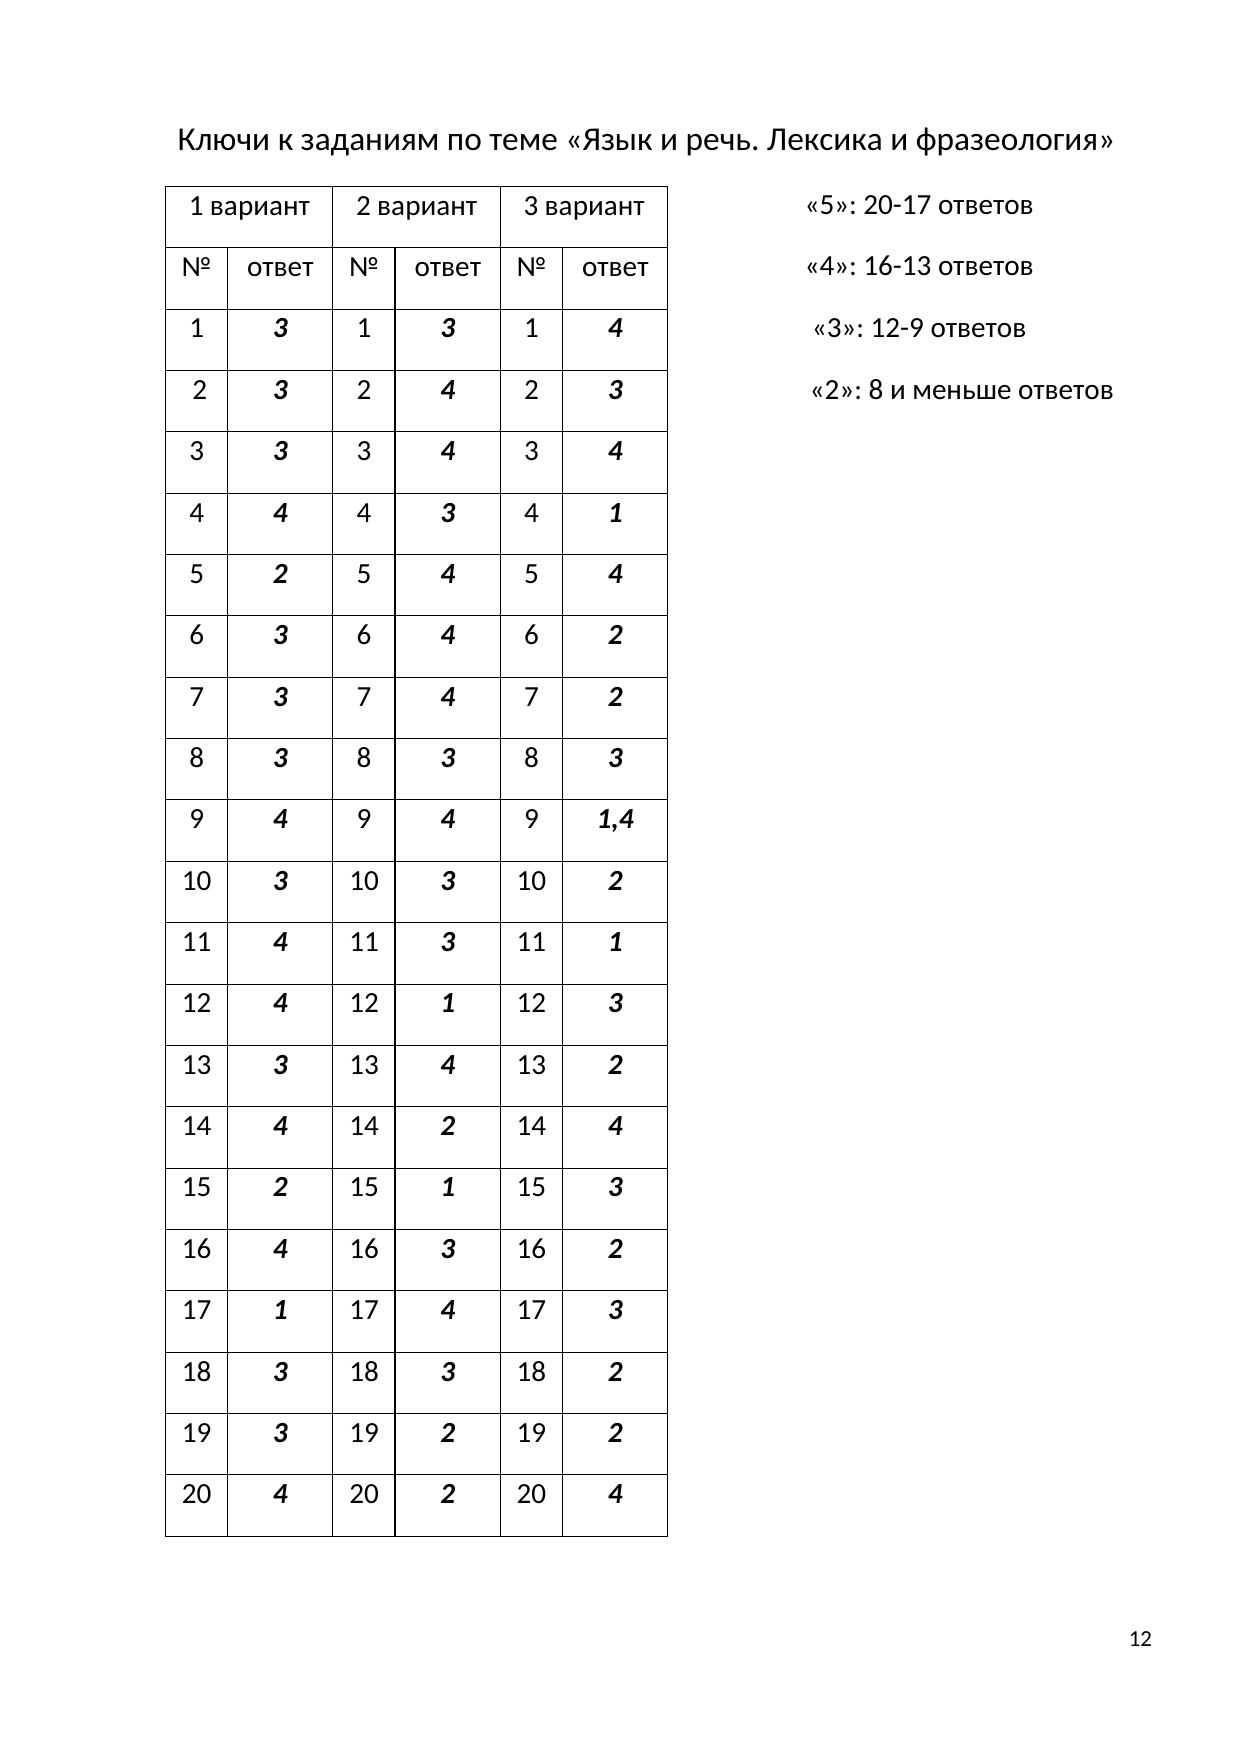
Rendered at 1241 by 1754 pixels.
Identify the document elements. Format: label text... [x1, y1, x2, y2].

table_cell 9 [166, 800, 227, 861]
table_cell 11 [501, 923, 562, 983]
table_cell 2 [228, 555, 332, 615]
table_cell 3 [228, 371, 332, 431]
table_cell 10 [501, 862, 562, 922]
table_cell 4 [563, 432, 667, 493]
table_cell 3 [228, 310, 332, 370]
table_cell 15 [501, 1169, 562, 1229]
table_cell 7 [333, 678, 394, 738]
table_cell 3 [396, 739, 500, 799]
table_cell 1 [228, 1291, 332, 1352]
table_cell 1 [396, 1169, 500, 1229]
table_cell 13 [501, 1046, 562, 1106]
table_cell 17 [501, 1291, 562, 1352]
table_cell 3 [563, 1291, 667, 1352]
table_header 2 вариант [333, 187, 500, 247]
table_cell 20 [166, 1475, 227, 1536]
table_cell 17 [333, 1291, 394, 1352]
table_cell 1 [166, 310, 227, 370]
table_cell 3 [228, 616, 332, 677]
table_cell 4 [228, 1107, 332, 1167]
table_cell 3 [333, 432, 394, 493]
table_cell 8 [501, 739, 562, 799]
table_cell № [333, 248, 394, 308]
table_cell 2 [396, 1475, 500, 1536]
table_cell 20 [501, 1475, 562, 1536]
table_cell 4 [396, 1291, 500, 1352]
table_cell 1 [501, 310, 562, 370]
list «2»: 8 и меньше ответов [177, 371, 1152, 1569]
table_cell ответ [396, 248, 500, 308]
table_cell 1 [563, 494, 667, 554]
table_cell 2 [563, 862, 667, 922]
table_cell 8 [166, 739, 227, 799]
table_cell 17 [166, 1291, 227, 1352]
table_cell 19 [166, 1414, 227, 1474]
table_cell 7 [501, 678, 562, 738]
table_cell 2 [563, 1353, 667, 1413]
table_cell 4 [396, 800, 500, 861]
table_cell 16 [333, 1230, 394, 1290]
table_cell 12 [333, 985, 394, 1045]
table_cell 8 [333, 739, 394, 799]
table_cell 5 [501, 555, 562, 615]
table_cell 2 [228, 1169, 332, 1229]
table_cell 10 [166, 862, 227, 922]
list Ключи к заданиям по теме «Язык и речь. Лексика и фразеология» [177, 118, 1152, 159]
table_cell 2 [563, 678, 667, 738]
table_cell № [501, 248, 562, 308]
table_cell 3 [228, 1414, 332, 1474]
table_cell 6 [333, 616, 394, 677]
table_cell 11 [333, 923, 394, 983]
table_cell 3 [396, 310, 500, 370]
table_cell 15 [166, 1169, 227, 1229]
table_cell 4 [396, 432, 500, 493]
table_cell 3 [563, 739, 667, 799]
list «5»: 20-17 ответов [668, 186, 1152, 221]
table_cell 12 [166, 985, 227, 1045]
table_cell 13 [333, 1046, 394, 1106]
table_cell 4 [396, 555, 500, 615]
table_cell 3 [166, 432, 227, 493]
table_cell 5 [333, 555, 394, 615]
table_cell 2 [563, 616, 667, 677]
table_cell 1,4 [563, 800, 667, 861]
table_cell 14 [333, 1107, 394, 1167]
table_cell 3 [501, 432, 562, 493]
table_cell 3 [228, 1353, 332, 1413]
table_cell 3 [228, 739, 332, 799]
table_header 3 вариант [501, 187, 667, 247]
table_cell 4 [396, 616, 500, 677]
list «4»: 16-13 ответов [668, 247, 1152, 283]
list «3»: 12-9 ответов [668, 309, 1152, 345]
table_cell 4 [501, 494, 562, 554]
table_cell 2 [166, 371, 227, 431]
table_cell 11 [166, 923, 227, 983]
table_cell 4 [563, 1107, 667, 1167]
table_cell 3 [396, 1230, 500, 1290]
table_cell 1 [333, 310, 394, 370]
table_cell 6 [166, 616, 227, 677]
table_cell 3 [396, 862, 500, 922]
table_cell 2 [396, 1107, 500, 1167]
table_cell 3 [396, 1353, 500, 1413]
table_cell 4 [333, 494, 394, 554]
table_cell 3 [228, 862, 332, 922]
table_cell № [166, 248, 227, 308]
table_cell ответ [228, 248, 332, 308]
table_cell 3 [228, 432, 332, 493]
table_cell 9 [501, 800, 562, 861]
table_cell 2 [501, 371, 562, 431]
table_cell 12 [501, 985, 562, 1045]
table_cell 4 [396, 371, 500, 431]
table_cell 5 [166, 555, 227, 615]
table_cell 3 [563, 1169, 667, 1229]
table_cell 4 [228, 923, 332, 983]
table_cell 1 [396, 985, 500, 1045]
table_cell 16 [501, 1230, 562, 1290]
table_cell 9 [333, 800, 394, 861]
table_cell 4 [228, 1475, 332, 1536]
table_cell 4 [228, 985, 332, 1045]
table_cell 18 [333, 1353, 394, 1413]
table_cell 4 [396, 1046, 500, 1106]
table_cell 3 [563, 371, 667, 431]
table_cell 2 [563, 1414, 667, 1474]
table_cell 15 [333, 1169, 394, 1229]
table_cell 3 [228, 1046, 332, 1106]
table_cell ответ [563, 248, 667, 308]
table_cell 3 [228, 678, 332, 738]
table_cell 2 [333, 371, 394, 431]
table_cell 14 [501, 1107, 562, 1167]
table_cell 4 [228, 1230, 332, 1290]
table_cell 4 [563, 310, 667, 370]
table_cell 3 [396, 923, 500, 983]
table_cell 2 [563, 1046, 667, 1106]
table_cell 19 [501, 1414, 562, 1474]
table_cell 2 [563, 1230, 667, 1290]
table_cell 3 [563, 985, 667, 1045]
table_cell 3 [396, 494, 500, 554]
table_cell 4 [563, 1475, 667, 1536]
table_cell 2 [396, 1414, 500, 1474]
table_cell 18 [166, 1353, 227, 1413]
table_cell 13 [166, 1046, 227, 1106]
table_cell 16 [166, 1230, 227, 1290]
table_cell 10 [333, 862, 394, 922]
table_cell 1 [563, 923, 667, 983]
table_cell 14 [166, 1107, 227, 1167]
table_cell 6 [501, 616, 562, 677]
table_cell 4 [396, 678, 500, 738]
table_cell 20 [333, 1475, 394, 1536]
table_cell 18 [501, 1353, 562, 1413]
table_cell 19 [333, 1414, 394, 1474]
table_cell 7 [166, 678, 227, 738]
table_cell 4 [166, 494, 227, 554]
table_cell 4 [563, 555, 667, 615]
table_cell 4 [228, 494, 332, 554]
table_cell 4 [228, 800, 332, 861]
table_header 1 вариант [166, 187, 332, 247]
